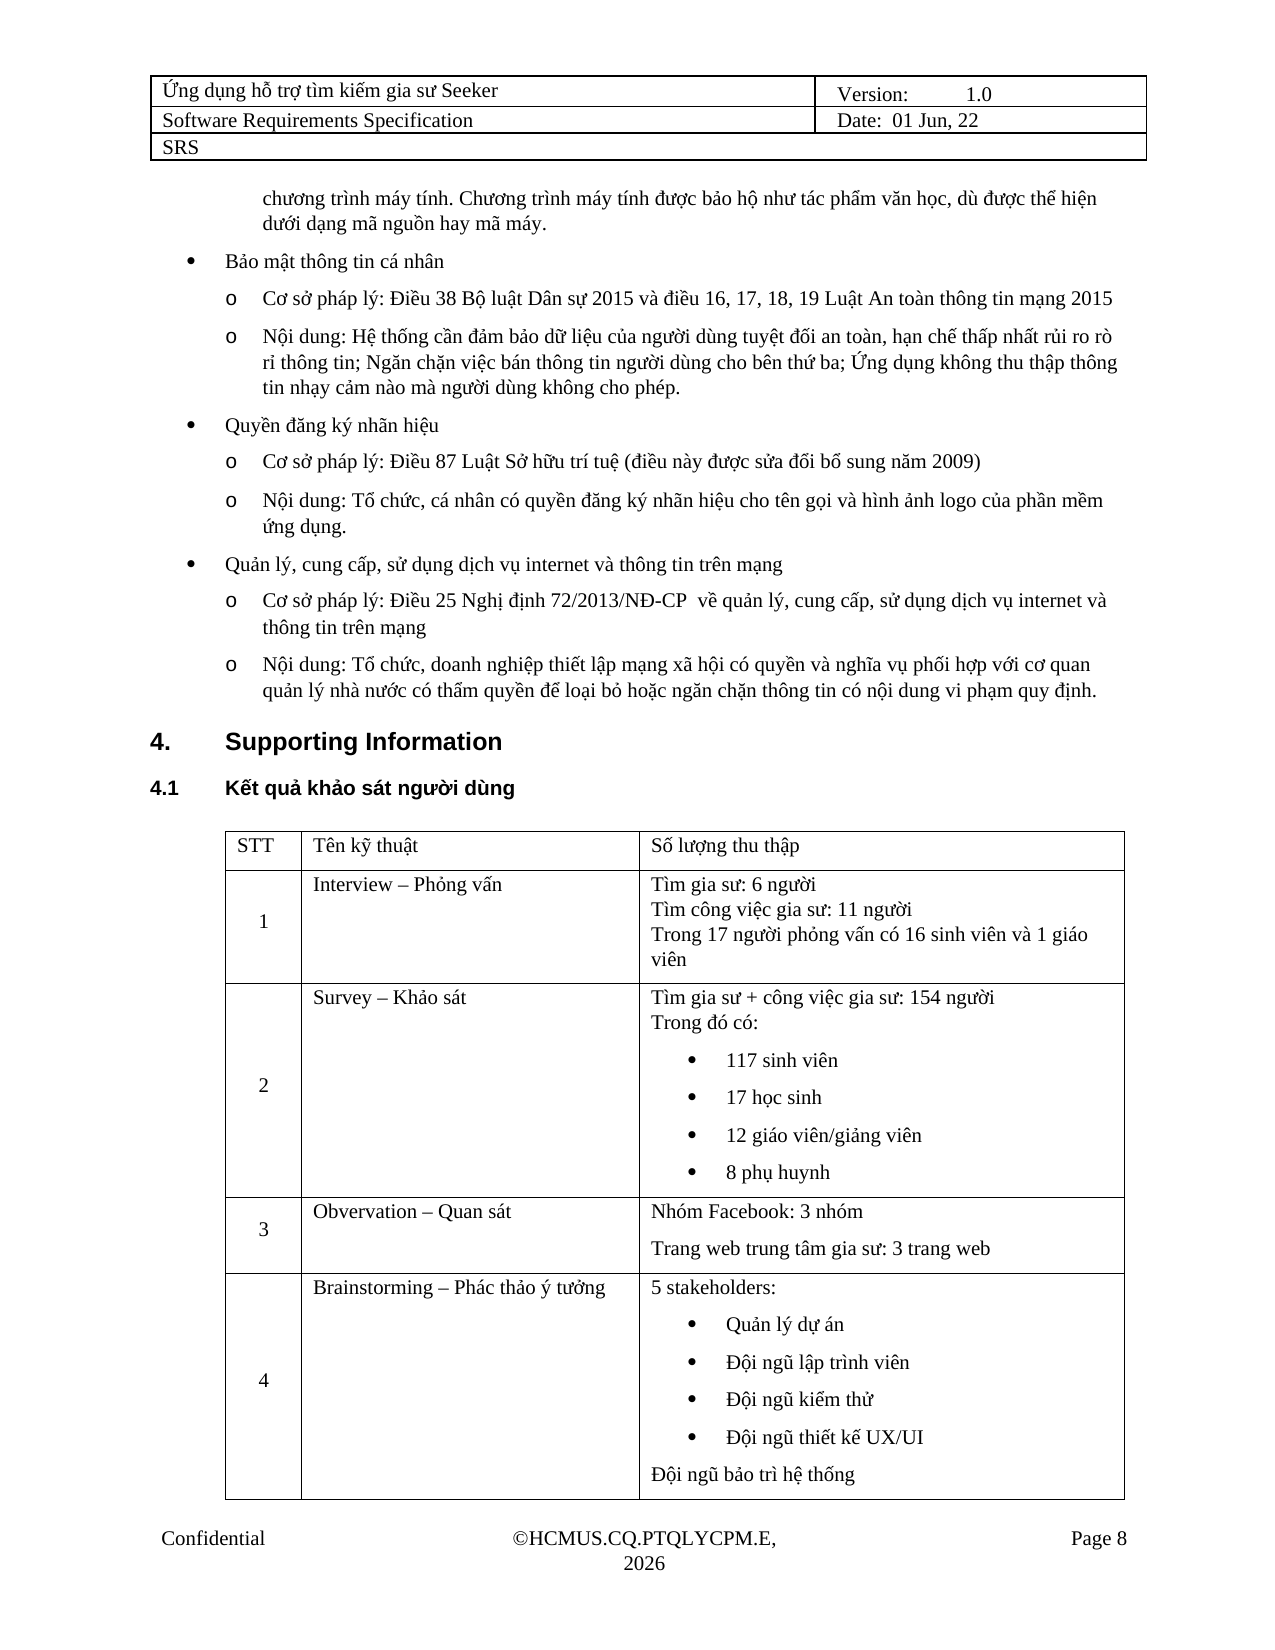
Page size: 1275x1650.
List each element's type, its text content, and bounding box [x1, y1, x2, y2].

list Cơ sở pháp lý: Điều 87 Luật Sở hữu trí tuệ (điều này được sửa đổi bổ sung năm 2009) [225, 449, 1125, 475]
table_cell Obvervation – Quan sát [302, 1198, 639, 1273]
table_cell 5 stakeholders: Quản lý dự án Đội ngũ lập trình viên Đội ngũ kiểm thử Đội ngũ thiết kế UX/UI Đội ngũ bảo trì hệ thống [640, 1274, 1124, 1499]
list Nội dung: Tổ chức, cá nhân có quyền đăng ký nhãn hiệu cho tên gọi và hình ảnh logo của phần mềm ứng dụng. [225, 488, 1125, 538]
table_header STT [226, 832, 301, 869]
list Cơ sở pháp lý: Điều 25 Nghị định 72/2013/NĐ-CP về quản lý, cung cấp, sử dụng dịch vụ internet và thông tin trên mạng [225, 588, 1125, 639]
table_cell 4 [226, 1274, 301, 1499]
table_cell Survey – Khảo sát [302, 984, 639, 1197]
table_cell 2 [226, 984, 301, 1197]
subtitle Supporting Information [150, 727, 1125, 756]
list Quyền đăng ký nhãn hiệu [187, 412, 1125, 437]
table_cell Brainstorming – Phác thảo ý tưởng [302, 1274, 639, 1499]
table_cell 1 [226, 871, 301, 983]
list Cơ sở pháp lý: Điều 38 Bộ luật Dân sự 2015 và điều 16, 17, 18, 19 Luật An toàn thông tin mạng 2015 [225, 285, 1125, 311]
table_cell Nhóm Facebook: 3 nhóm Trang web trung tâm gia sư: 3 trang web [640, 1198, 1124, 1273]
list Quản lý, cung cấp, sử dụng dịch vụ internet và thông tin trên mạng [187, 551, 1125, 576]
table_header Tên kỹ thuật [302, 832, 639, 869]
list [225, 185, 1125, 235]
table_cell Interview – Phỏng vấn [302, 871, 639, 983]
list Nội dung: Tổ chức, doanh nghiệp thiết lập mạng xã hội có quyền và nghĩa vụ phối hợp với cơ quan quản lý nhà nước có thẩm quyền để loại bỏ hoặc ngăn chặn thông tin có nội dung vi phạm quy định. [225, 652, 1125, 702]
table_cell Tìm gia sư: 6 người Tìm công việc gia sư: 11 người Trong 17 người phỏng vấn có 16 sinh viên và 1 giáo viên [640, 871, 1124, 983]
table_header Số lượng thu thập [640, 832, 1124, 869]
table_cell Tìm gia sư + công việc gia sư: 154 người Trong đó có: 117 sinh viên 17 học sinh 12 giáo viên/giảng viên 8 phụ huynh [640, 984, 1124, 1197]
list Nội dung: Hệ thống cần đảm bảo dữ liệu của người dùng tuyệt đối an toàn, hạn chế thấp nhất rủi ro rò rỉ thông tin; Ngăn chặn việc bán thông tin người dùng cho bên thứ ba; Ứng dụng không thu thập thông tin nhạy cảm nào mà người dùng không cho phép. [225, 324, 1125, 399]
list Bảo mật thông tin cá nhân [187, 248, 1125, 273]
table_cell 3 [226, 1198, 301, 1273]
subtitle Kết quả khảo sát người dùng [150, 775, 1125, 800]
